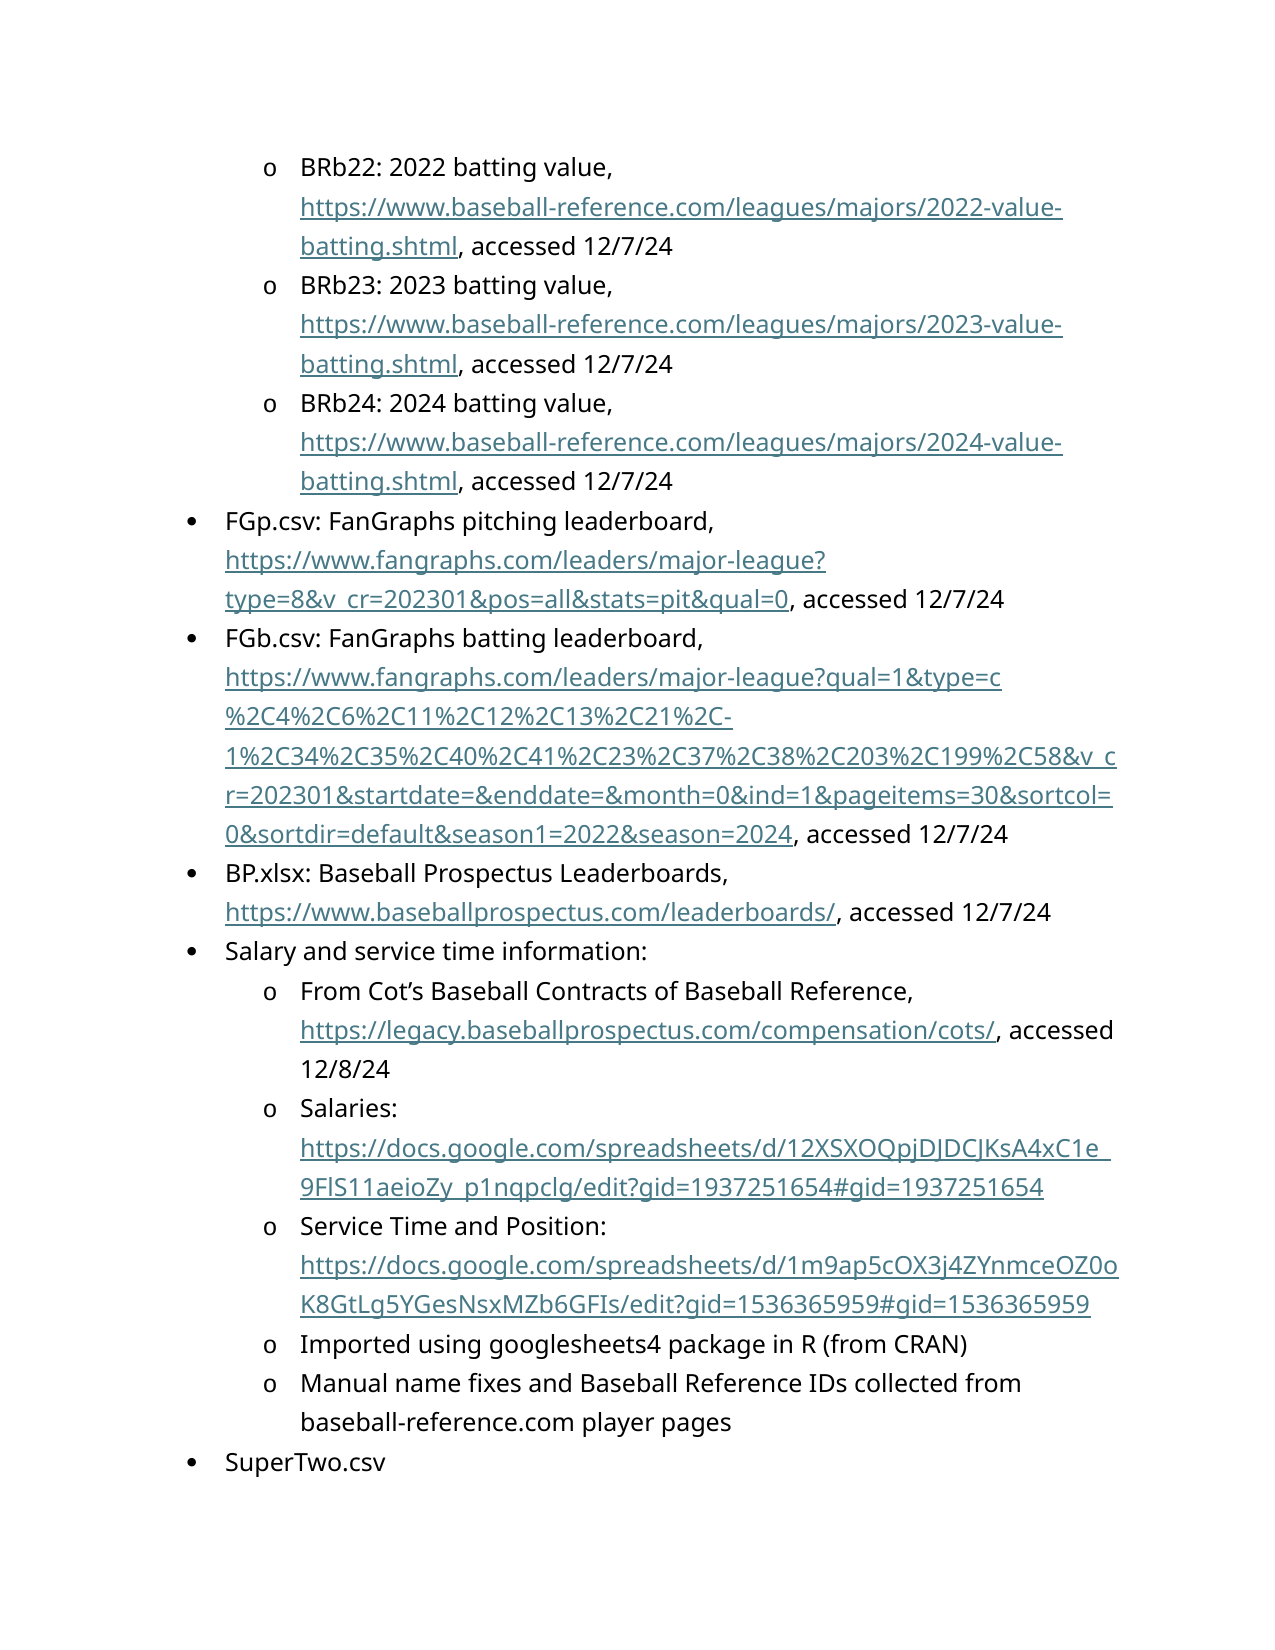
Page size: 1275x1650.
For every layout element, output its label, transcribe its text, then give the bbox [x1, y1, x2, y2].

list Service Time and Position: https://docs.google.com/spreadsheets/d/1m9ap5cOX3j4ZYnmceOZ0oK8GtLg5YGesNsxMZb6GFIs/edit?gid=1536365959#gid=1536365959 [262, 1208, 1125, 1321]
list Salary and service time information: [187, 934, 1125, 968]
list BRb24: 2024 batting value, https://www.baseball-reference.com/leagues/majors/2024-value-batting.shtml, accessed 12/7/24 [262, 385, 1125, 498]
list BRb23: 2023 batting value, https://www.baseball-reference.com/leagues/majors/2023-value-batting.shtml, accessed 12/7/24 [262, 268, 1125, 380]
list BP.xlsx: Baseball Prospectus Leaderboards, https://www.baseballprospectus.com/leaderboards/, accessed 12/7/24 [187, 856, 1125, 929]
list FGp.csv: FanGraphs pitching leaderboard, https://www.fangraphs.com/leaders/major-league?type=8&v_cr=202301&pos=all&stats=pit&qual=0, accessed 12/7/24 [187, 503, 1125, 616]
list FGb.csv: FanGraphs batting leaderboard, https://www.fangraphs.com/leaders/major-league?qual=1&type=c%2C4%2C6%2C11%2C12%2C13%2C21%2C-1%2C34%2C35%2C40%2C41%2C23%2C37%2C38%2C203%2C199%2C58&v_cr=202301&startdate=&enddate=&month=0&ind=1&pageitems=30&sortcol=0&sortdir=default&season1=2022&season=2024, accessed 12/7/24 [187, 621, 1125, 851]
list Imported using googlesheets4 package in R (from CRAN) [262, 1326, 1125, 1361]
list Manual name fixes and Baseball Reference IDs collected from baseball-reference.com player pages [262, 1366, 1125, 1439]
list SuperTwo.csv [187, 1444, 1125, 1478]
list BRb22: 2022 batting value, https://www.baseball-reference.com/leagues/majors/2022-value-batting.shtml, accessed 12/7/24 [262, 150, 1125, 263]
list From Cot’s Baseball Contracts of Baseball Reference, https://legacy.baseballprospectus.com/compensation/cots/, accessed 12/8/24 [262, 973, 1125, 1086]
list Salaries: https://docs.google.com/spreadsheets/d/12XSXOQpjDJDCJKsA4xC1e_9FlS11aeioZy_p1nqpclg/edit?gid=1937251654#gid=1937251654 [262, 1091, 1125, 1203]
